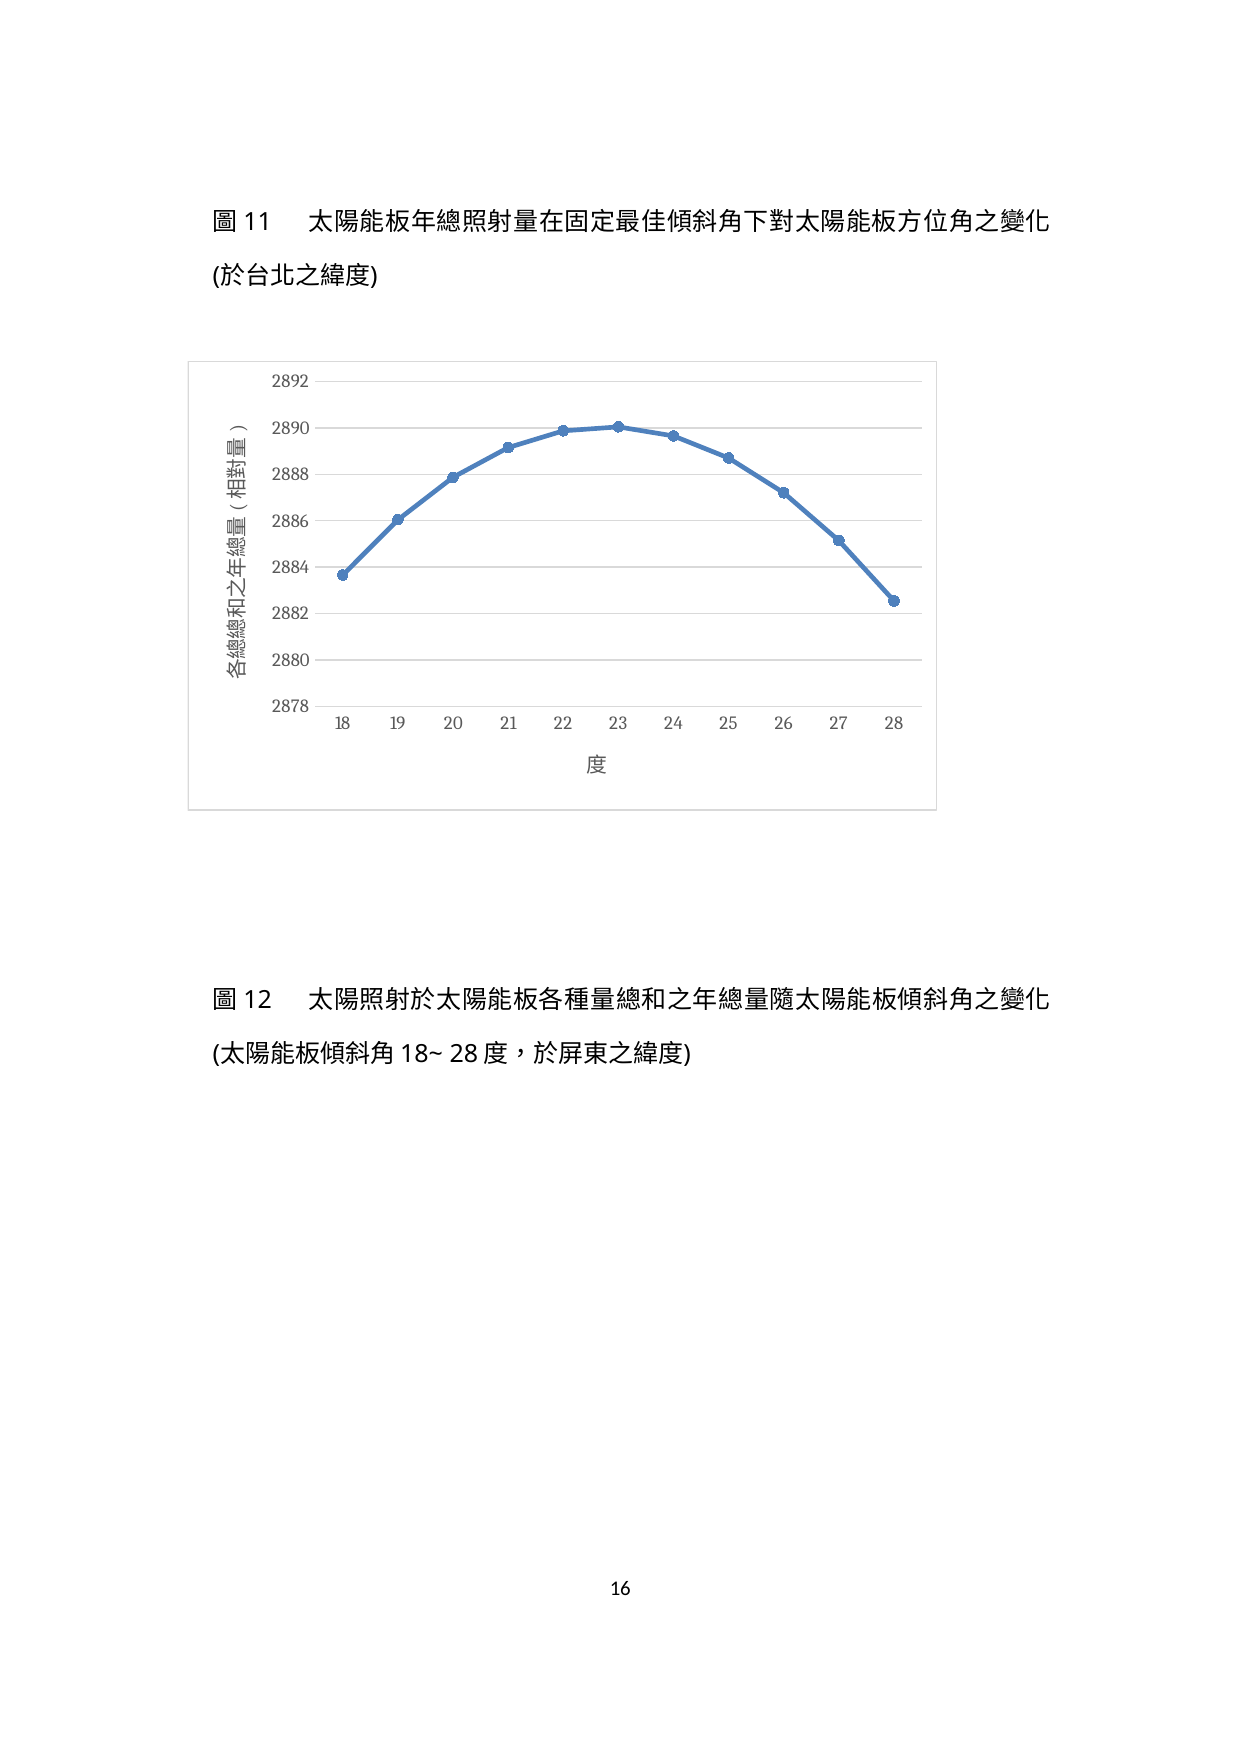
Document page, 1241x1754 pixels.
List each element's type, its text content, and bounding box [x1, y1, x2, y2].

text 圖12 太陽照射於太陽能板各種量總和之年總量隨太陽能板傾斜角之變化 (太陽能板傾斜角18~ 28度，於屏東之緯度) [212, 979, 1053, 1070]
text 圖11 太陽能板年總照射量在固定最佳傾斜角下對太陽能板方位角之變化(於台北之緯度) [212, 201, 1053, 292]
